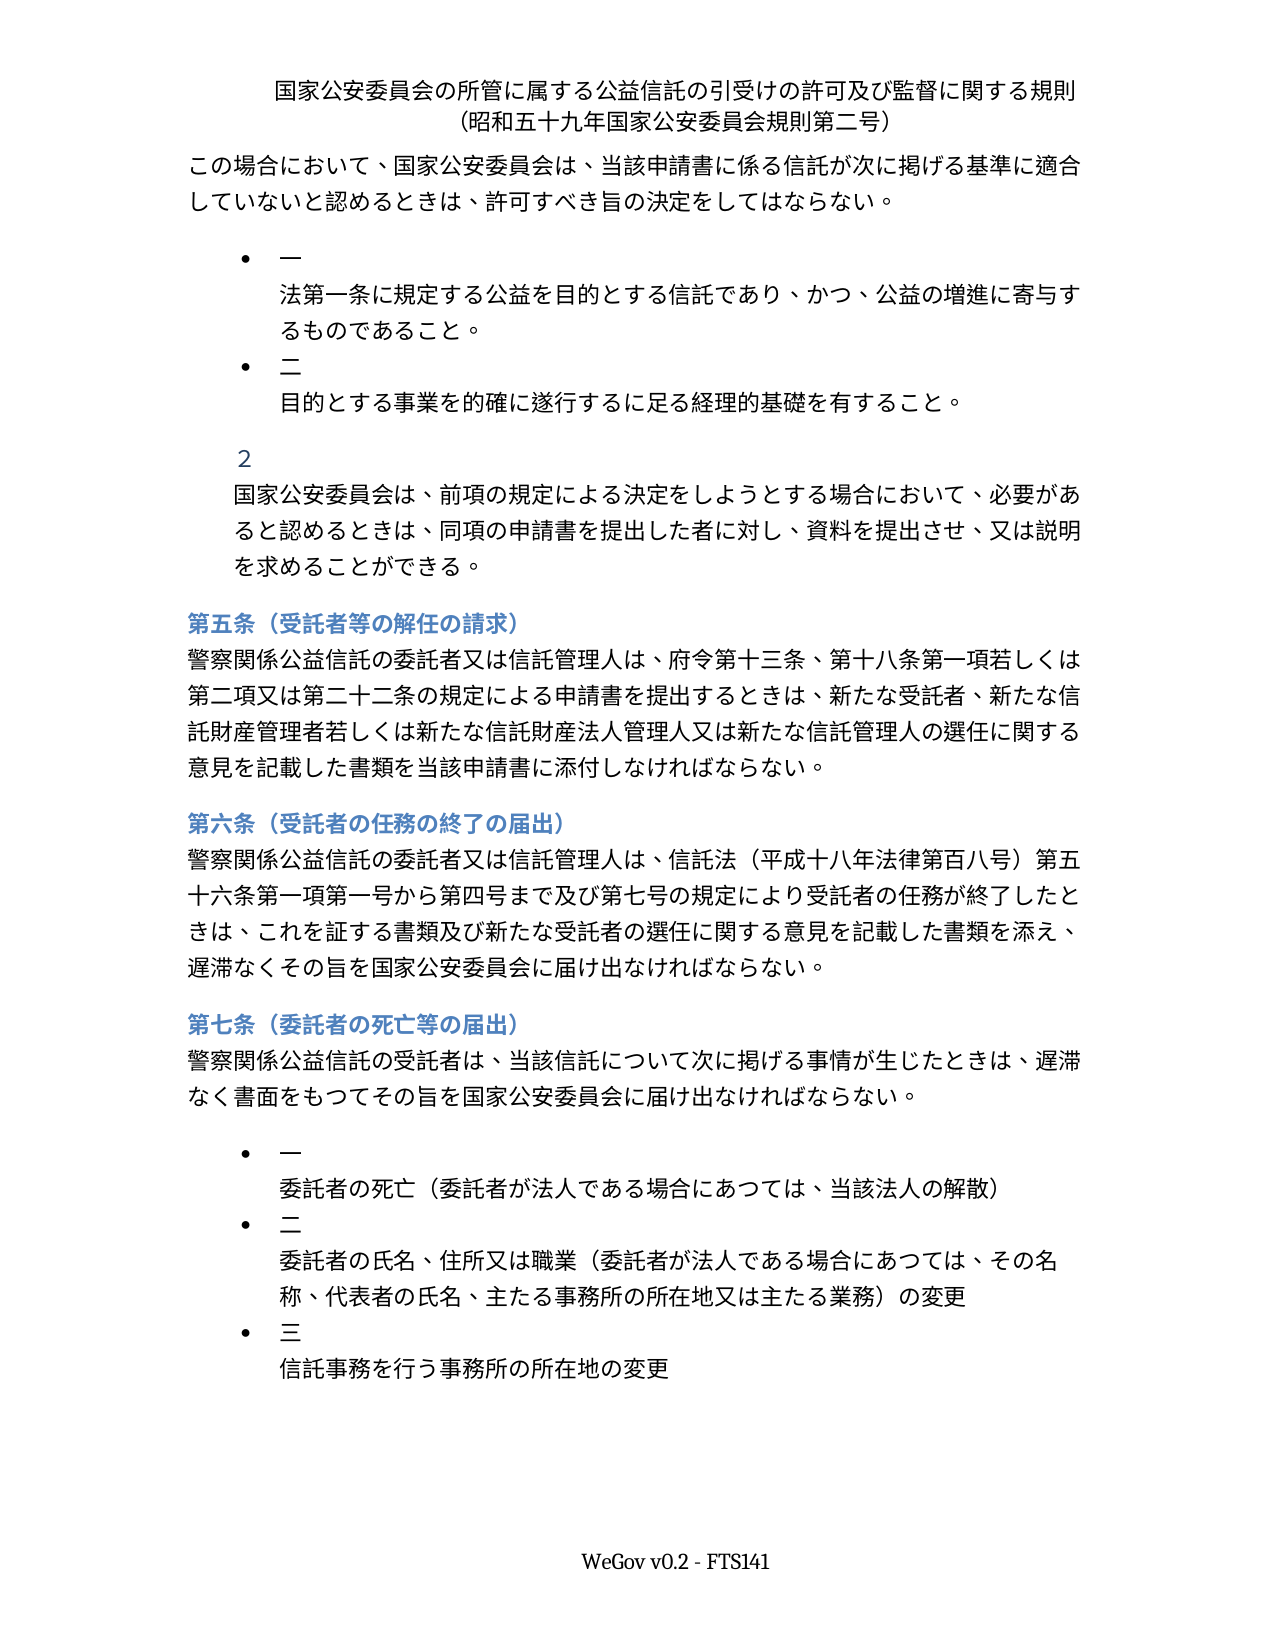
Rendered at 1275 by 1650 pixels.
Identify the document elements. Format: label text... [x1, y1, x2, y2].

text 警察関係公益信託の委託者又は信託管理人は、信託法（平成十八年法律第百八号）第五十六条第一項第一号から第四号まで及び第七号の規定により受託者の任務が終了したときは、これを証する書類及び新たな受託者の選任に関する意見を記載した書類を添え、遅滞なくその旨を国家公安委員会に届け出なければならない。 [187, 844, 1087, 983]
list 二 目的とする事業を的確に遂行するに足る経理的基礎を有すること。 [242, 351, 1087, 418]
subtitle 第七条（委託者の死亡等の届出） [187, 1009, 1087, 1040]
subtitle 第五条（受託者等の解任の請求） [187, 608, 1087, 639]
text 警察関係公益信託の委託者又は信託管理人は、府令第十三条、第十八条第一項若しくは第二項又は第二十二条の規定による申請書を提出するときは、新たな受託者、新たな信託財産管理者若しくは新たな信託財産法人管理人又は新たな信託管理人の選任に関する意見を記載した書類を当該申請書に添付しなければならない。 [187, 644, 1087, 783]
list 三 信託事務を行う事務所の所在地の変更 [242, 1317, 1087, 1384]
list 一 委託者の死亡（委託者が法人である場合にあつては、当該法人の解散） [242, 1137, 1087, 1205]
text 国家公安委員会は、前項の規定による決定をしようとする場合において、必要があると認めるときは、同項の申請書を提出した者に対し、資料を提出させ、又は説明を求めることができる。 [233, 479, 1087, 582]
text 警察関係公益信託の受託者は、当該信託について次に掲げる事情が生じたときは、遅滞なく書面をもつてその旨を国家公安委員会に届け出なければならない。 [187, 1045, 1087, 1112]
list 二 委託者の氏名、住所又は職業（委託者が法人である場合にあつては、その名称、代表者の氏名、主たる事務所の所在地又は主たる業務）の変更 [242, 1209, 1087, 1312]
subtitle ２ [233, 443, 1087, 474]
subtitle 第六条（受託者の任務の終了の届出） [187, 808, 1087, 839]
list 一 法第一条に規定する公益を目的とする信託であり、かつ、公益の増進に寄与するものであること。 [242, 243, 1087, 346]
